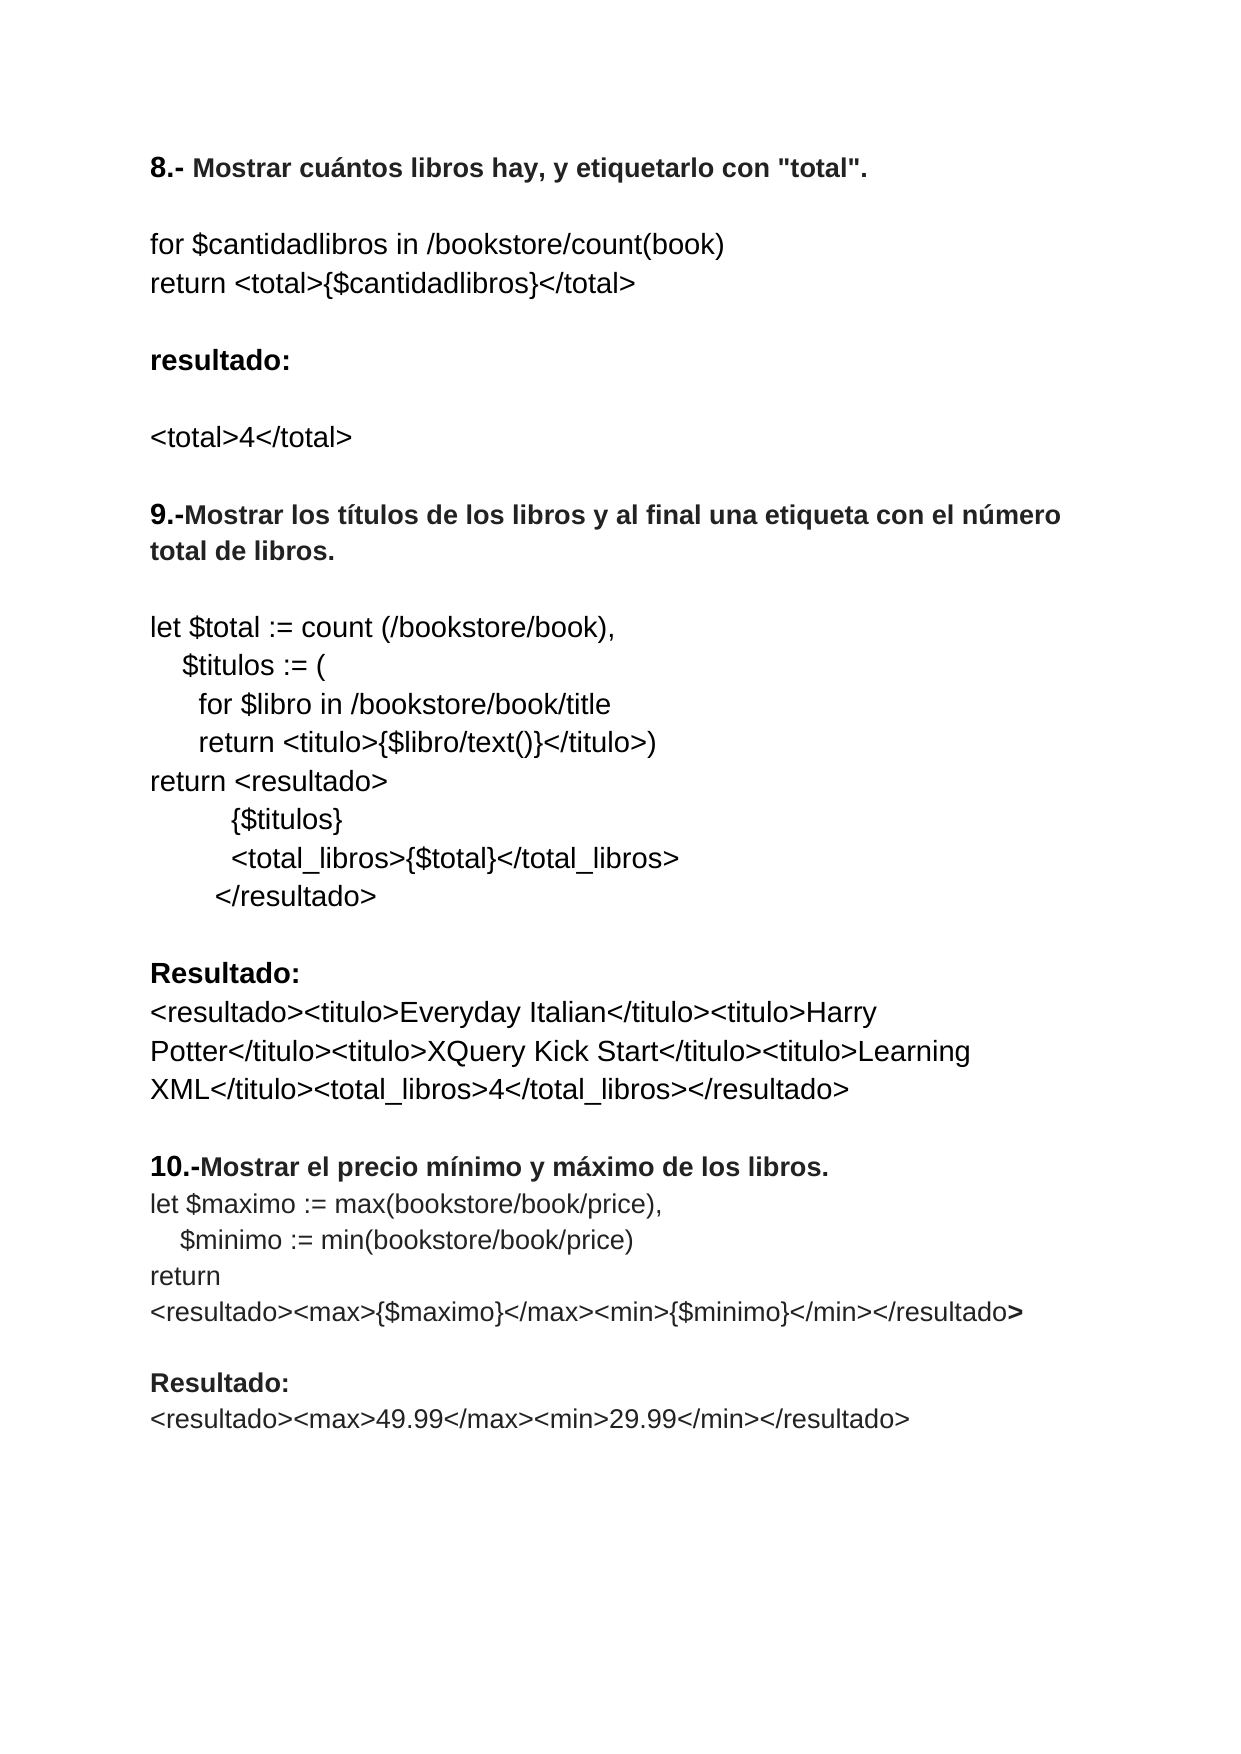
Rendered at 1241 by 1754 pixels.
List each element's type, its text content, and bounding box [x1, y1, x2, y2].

text for $libro in /bookstore/book/title [150, 687, 1090, 720]
text let $maximo := max(bookstore/book/price), [150, 1188, 1090, 1219]
text resultado: [150, 343, 1090, 376]
text return <titulo>{$libro/text()}</titulo>) [150, 725, 1090, 759]
text let $total := count (/bookstore/book), [150, 609, 1090, 643]
text return <resultado> [150, 764, 1090, 797]
text <resultado><max>49.99</max><min>29.99</min></resultado> [150, 1403, 1090, 1434]
text <total_libros>{$total}</total_libros> [150, 841, 1090, 874]
text for $cantidadlibros in /bookstore/count(book) [150, 227, 1090, 261]
text return <resultado><max>{$maximo}</max><min>{$minimo}</min></resultado> [150, 1259, 1090, 1327]
text return <total>{$cantidadlibros}</total> [150, 266, 1090, 299]
text 9.-Mostrar los títulos de los libros y al final una etiqueta con el número total de libros. [150, 497, 1090, 566]
text $titulos := ( [150, 648, 1090, 682]
text $minimo := min(bookstore/book/price) [150, 1224, 1090, 1255]
text 10.-Mostrar el precio mínimo y máximo de los libros. [150, 1149, 1090, 1183]
text {$titulos} [150, 802, 1090, 836]
text </resultado> [150, 879, 1090, 913]
text <total>4</total> [150, 420, 1090, 453]
text 8.- Mostrar cuántos libros hay, y etiquetarlo con "total". [150, 150, 1090, 183]
text Resultado: [150, 956, 1090, 990]
text Resultado: [150, 1367, 1090, 1399]
text <resultado><titulo>Everyday Italian</titulo><titulo>Harry Potter</titulo><titulo>XQuery Kick Start</titulo><titulo>Learning XML</titulo><total_libros>4</total_libros></resultado> [150, 995, 1090, 1106]
